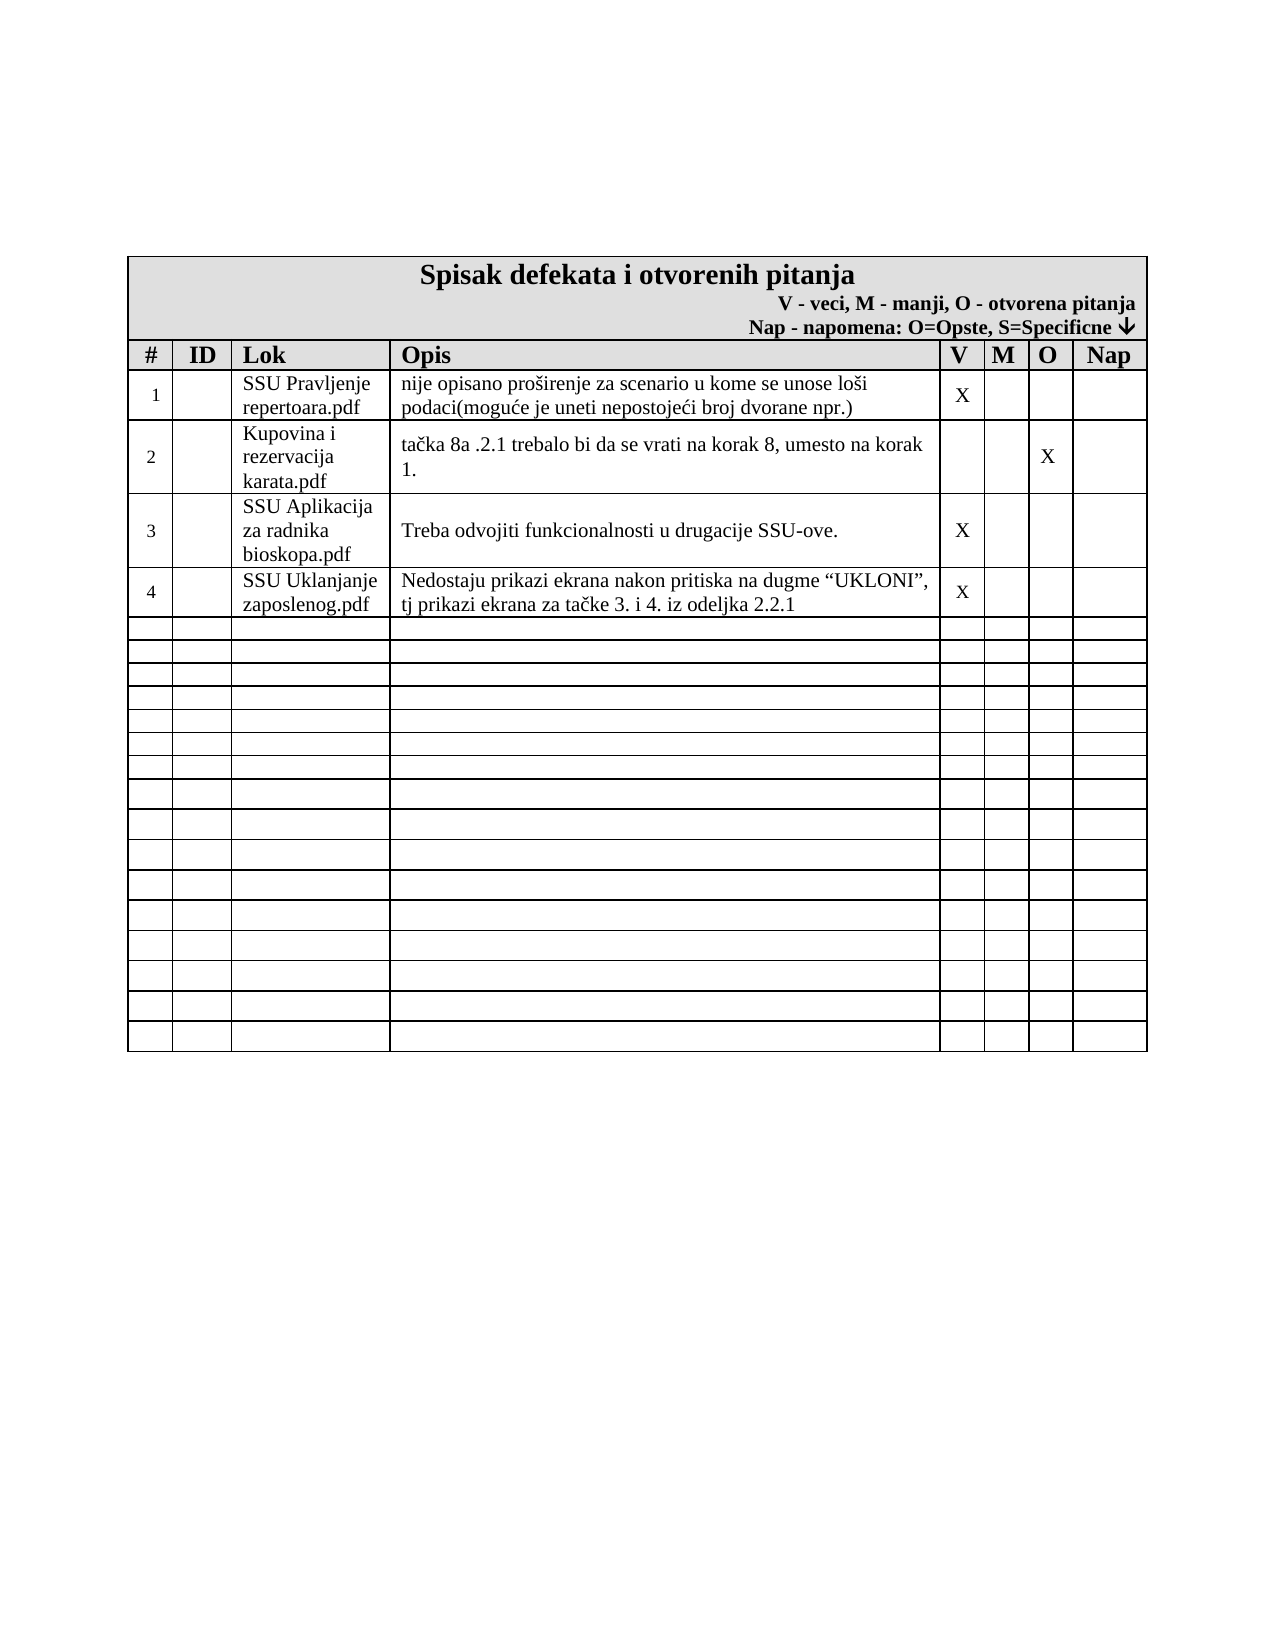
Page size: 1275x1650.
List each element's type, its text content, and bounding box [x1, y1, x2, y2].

table_cell [129, 840, 172, 869]
table_cell SSU Pravljenje repertoara.pdf [232, 371, 389, 419]
table_cell X [1030, 421, 1072, 493]
table_cell [391, 901, 939, 929]
table_cell [232, 810, 389, 838]
table_cell [1030, 810, 1072, 838]
table_cell [1030, 494, 1072, 566]
table_cell [232, 961, 389, 990]
table_cell [129, 1022, 172, 1051]
table_cell [232, 992, 389, 1020]
table_cell [985, 421, 1028, 493]
table_cell [173, 494, 231, 566]
table_cell [941, 961, 984, 990]
table_cell [173, 371, 231, 419]
table_cell 1 [129, 371, 172, 419]
table_cell [173, 733, 231, 755]
table_cell [985, 687, 1028, 708]
table_cell [232, 780, 389, 808]
table_cell [391, 733, 939, 755]
table_cell [985, 756, 1028, 778]
table_cell [985, 871, 1028, 899]
table_cell [129, 641, 172, 662]
table_cell Nedostaju prikazi ekrana nakon pritiska na dugme “UKLONI”, tj prikazi ekrana za tačke 3. i 4. iz odeljka 2.2.1 [391, 568, 939, 616]
table_cell [985, 664, 1028, 685]
table_cell [391, 664, 939, 685]
table_cell [1030, 710, 1072, 732]
table_cell [941, 931, 984, 960]
table_cell [1074, 840, 1146, 869]
table_cell [985, 840, 1028, 869]
table_cell [985, 494, 1028, 566]
table_cell [232, 756, 389, 778]
table_cell [232, 931, 389, 960]
table_cell [1074, 756, 1146, 778]
table_cell [173, 992, 231, 1020]
table_cell [232, 687, 389, 708]
table_cell [173, 641, 231, 662]
table_cell [1074, 780, 1146, 808]
table_cell [941, 618, 984, 639]
table_cell V [941, 341, 984, 369]
table_cell [1030, 618, 1072, 639]
table_cell [173, 931, 231, 960]
table_cell [173, 618, 231, 639]
table_cell [1030, 840, 1072, 869]
table_cell [1074, 421, 1146, 493]
table_cell [391, 931, 939, 960]
table_cell [941, 641, 984, 662]
table_cell Lok [232, 341, 389, 369]
table_cell [941, 840, 984, 869]
table_cell [1074, 733, 1146, 755]
table_cell [1074, 810, 1146, 838]
table_cell [985, 618, 1028, 639]
table_cell [985, 371, 1028, 419]
table_cell [232, 733, 389, 755]
table_cell [391, 871, 939, 899]
table_cell [232, 1022, 389, 1051]
table_cell [129, 810, 172, 838]
table_cell [1030, 901, 1072, 929]
table_cell [1030, 687, 1072, 708]
table_cell [173, 421, 231, 493]
table_cell [129, 756, 172, 778]
table_cell [173, 961, 231, 990]
table_cell [1030, 733, 1072, 755]
table_cell [1074, 871, 1146, 899]
table_cell [1074, 901, 1146, 929]
table_cell [1030, 871, 1072, 899]
table_cell [941, 810, 984, 838]
table_cell O [1030, 341, 1072, 369]
table_cell [1030, 641, 1072, 662]
table_cell [1074, 641, 1146, 662]
table_cell [1074, 1022, 1146, 1051]
table_cell [391, 992, 939, 1020]
table_cell X [941, 494, 984, 566]
table_cell [1030, 756, 1072, 778]
table_cell [129, 664, 172, 685]
table_cell [173, 756, 231, 778]
table_cell Kupovina i rezervacija karata.pdf [232, 421, 389, 493]
table_cell [232, 901, 389, 929]
table_cell [173, 710, 231, 732]
table_cell [985, 992, 1028, 1020]
table_cell [232, 710, 389, 732]
table_cell [941, 756, 984, 778]
table_cell Nap [1074, 341, 1146, 369]
table_cell [391, 756, 939, 778]
table_cell [391, 710, 939, 732]
table_cell [391, 1022, 939, 1051]
table_cell [985, 901, 1028, 929]
table_cell [985, 733, 1028, 755]
table_cell 4 [129, 568, 172, 616]
table_cell [1074, 664, 1146, 685]
table_cell [985, 780, 1028, 808]
table_cell X [941, 371, 984, 419]
table_cell [391, 840, 939, 869]
table_header Spisak defekata i otvorenih pitanja V - veci, M - manji, O - otvorena pitanja Nap - napomena: O=Opste, S=Specificne [129, 257, 1146, 339]
table_cell [941, 871, 984, 899]
table_cell [129, 618, 172, 639]
table_cell [1030, 371, 1072, 419]
table_cell [173, 840, 231, 869]
table_cell [129, 871, 172, 899]
table_cell [941, 1022, 984, 1051]
table_cell M [985, 341, 1028, 369]
table_cell [941, 992, 984, 1020]
table_cell [391, 641, 939, 662]
table_cell [129, 931, 172, 960]
table_cell [1074, 371, 1146, 419]
table_cell [173, 664, 231, 685]
table_cell [1074, 992, 1146, 1020]
table_cell [941, 687, 984, 708]
table_cell Opis [391, 341, 939, 369]
table_cell [1074, 568, 1146, 616]
table_cell [941, 780, 984, 808]
table_cell [391, 687, 939, 708]
table_cell 3 [129, 494, 172, 566]
table_cell [129, 780, 172, 808]
table_cell [232, 664, 389, 685]
table_cell [232, 840, 389, 869]
table_cell ID [173, 341, 231, 369]
table_cell # [129, 341, 172, 369]
table_cell [173, 1022, 231, 1051]
table_cell [1074, 618, 1146, 639]
table_cell SSU Aplikacija za radnika bioskopa.pdf [232, 494, 389, 566]
table_cell [1030, 931, 1072, 960]
table_cell [1074, 710, 1146, 732]
table_cell [173, 687, 231, 708]
table_cell [941, 421, 984, 493]
table_cell Treba odvojiti funkcionalnosti u drugacije SSU-ove. [391, 494, 939, 566]
table_cell [232, 871, 389, 899]
table_cell [985, 568, 1028, 616]
table_cell [232, 641, 389, 662]
table_cell [985, 931, 1028, 960]
table_cell [941, 710, 984, 732]
table_cell 2 [129, 421, 172, 493]
table_cell X [941, 568, 984, 616]
table_cell [985, 961, 1028, 990]
table_cell SSU Uklanjanje zaposlenog.pdf [232, 568, 389, 616]
table_cell [1030, 664, 1072, 685]
table_cell [391, 961, 939, 990]
table_cell [985, 810, 1028, 838]
table_cell [232, 618, 389, 639]
table_cell [941, 901, 984, 929]
table_cell [1074, 961, 1146, 990]
table_cell [1030, 961, 1072, 990]
table_cell [1030, 992, 1072, 1020]
table_cell [1030, 568, 1072, 616]
table_cell [129, 961, 172, 990]
table_cell [1030, 780, 1072, 808]
table_cell [173, 780, 231, 808]
table_cell [173, 568, 231, 616]
table_cell [129, 733, 172, 755]
table_cell [129, 992, 172, 1020]
table_cell [129, 687, 172, 708]
table_cell [1074, 687, 1146, 708]
table_cell tačka 8a .2.1 trebalo bi da se vrati na korak 8, umesto na korak 1. [391, 421, 939, 493]
table_cell [985, 710, 1028, 732]
table_cell [129, 901, 172, 929]
table_cell nije opisano proširenje za scenario u kome se unose loši podaci(moguće je uneti nepostojeći broj dvorane npr.) [391, 371, 939, 419]
table_cell [941, 664, 984, 685]
table_cell [391, 618, 939, 639]
table_cell [941, 733, 984, 755]
table_cell [391, 810, 939, 838]
table_cell [1074, 931, 1146, 960]
table_cell [173, 810, 231, 838]
table_cell [173, 901, 231, 929]
table_cell [173, 871, 231, 899]
table_cell [391, 780, 939, 808]
table_cell [985, 1022, 1028, 1051]
table_cell [129, 710, 172, 732]
table_cell [1030, 1022, 1072, 1051]
table_cell [985, 641, 1028, 662]
table_cell [1074, 494, 1146, 566]
